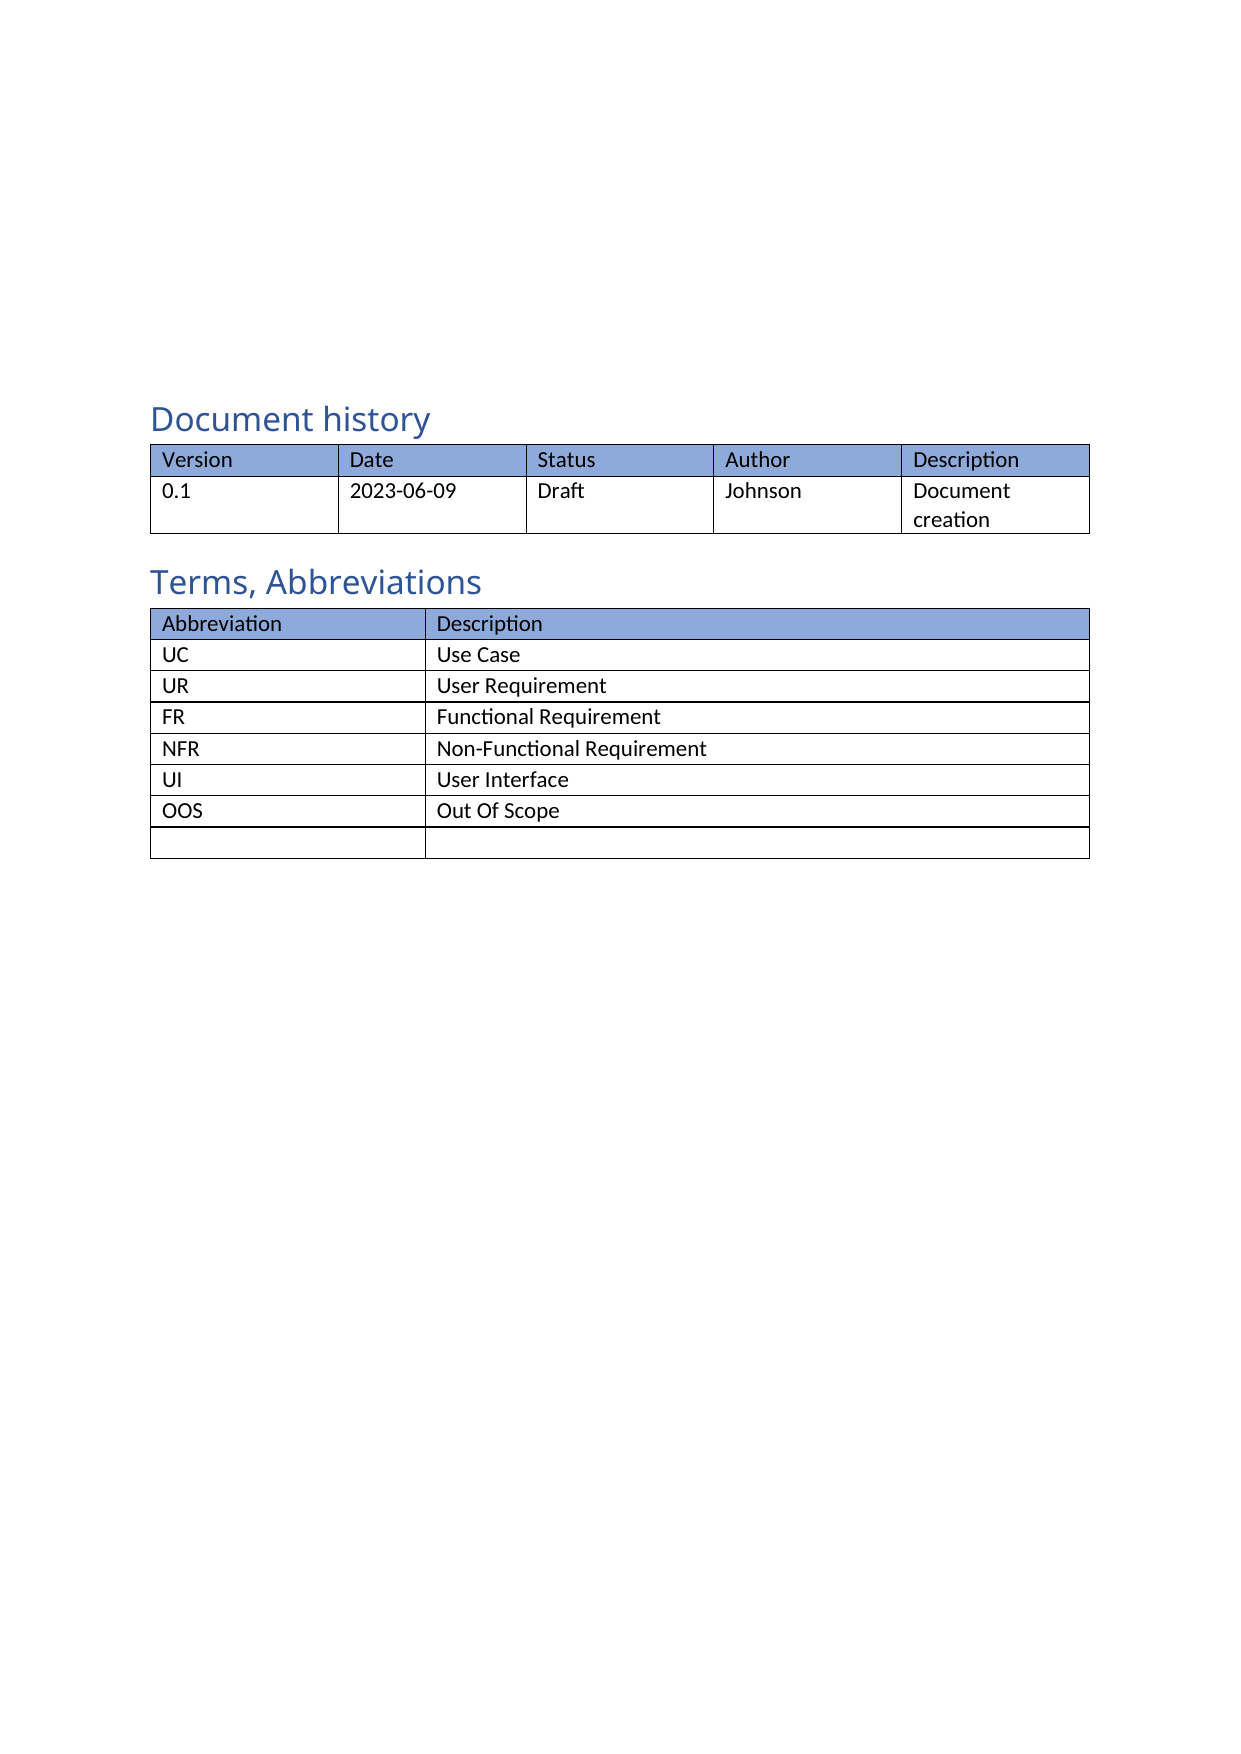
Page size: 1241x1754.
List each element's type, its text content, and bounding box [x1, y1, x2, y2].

table_cell User Requirement [426, 671, 1089, 701]
table_header Date [339, 445, 526, 476]
table_cell UI [151, 765, 425, 795]
table_cell User Interface [426, 765, 1089, 795]
table_cell Document creation [902, 477, 1089, 533]
table_cell Use Case [426, 640, 1089, 670]
table_cell FR [151, 703, 425, 733]
table_cell [426, 828, 1089, 858]
table_cell Functional Requirement [426, 703, 1089, 733]
table_cell 0.1 [151, 477, 338, 533]
table_header Abbreviation [151, 609, 425, 639]
table_header Version [151, 445, 338, 476]
table_cell OOS [151, 796, 425, 826]
table_cell Out Of Scope [426, 796, 1089, 826]
table_header Author [714, 445, 901, 476]
table_header Description [902, 445, 1089, 476]
table_cell 2023-06-09 [339, 477, 526, 533]
table_header Status [527, 445, 713, 476]
table_cell Johnson [714, 477, 901, 533]
subtitle Terms, Abbreviations [150, 559, 1090, 604]
table_cell UR [151, 671, 425, 701]
table_cell Draft [527, 477, 713, 533]
subtitle Document history [150, 395, 1090, 441]
table_header Description [426, 609, 1089, 639]
table_cell Non-Functional Requirement [426, 734, 1089, 764]
table_cell [151, 828, 425, 858]
table_cell UC [151, 640, 425, 670]
table_cell NFR [151, 734, 425, 764]
